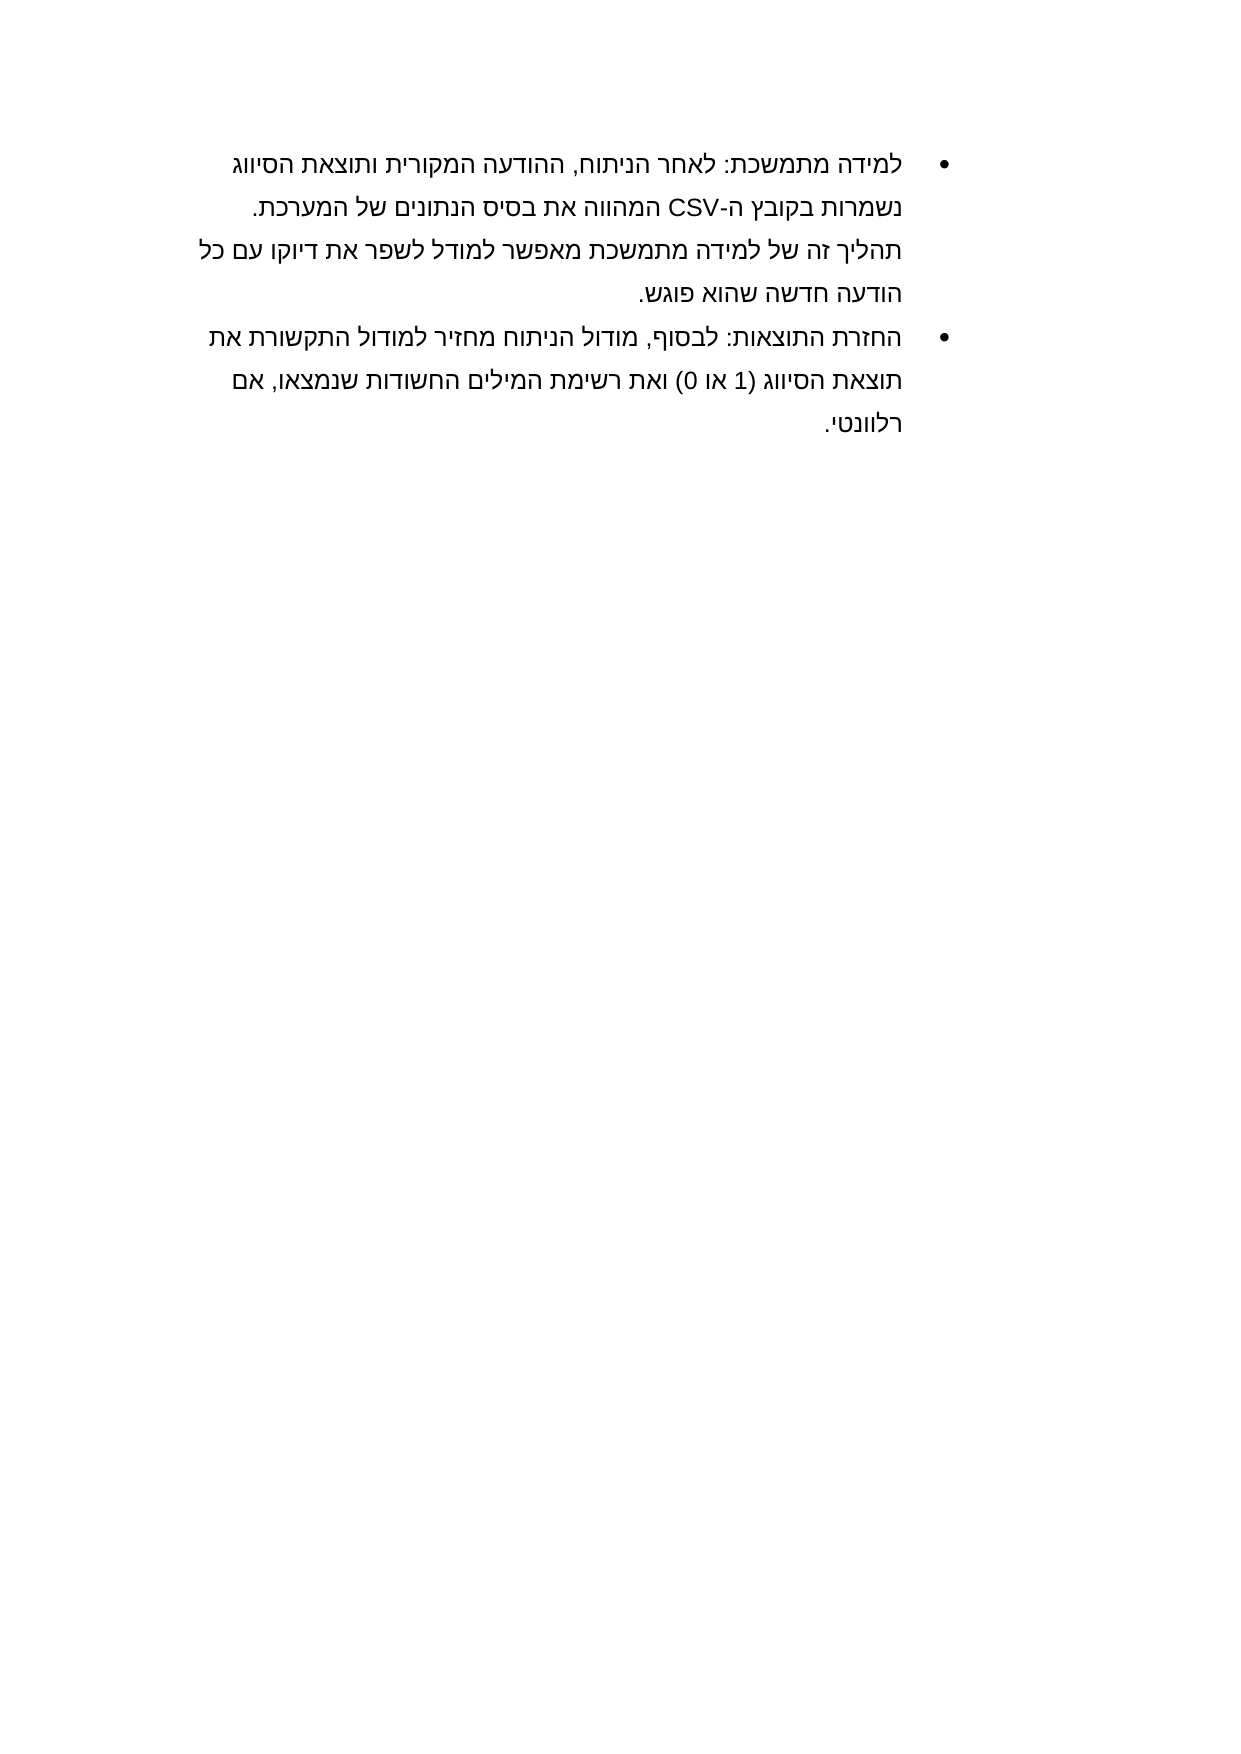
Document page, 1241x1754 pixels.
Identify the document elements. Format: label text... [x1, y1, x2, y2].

list החזרת התוצאות: לבסוף, מודול הניתוח מחזיר למודול התקשורת את תוצאת הסיווג (1 או 0) ואת רשימת המילים החשודות שנמצאו, אם רלוונטי. [187, 323, 940, 438]
list למידה מתמשכת: לאחר הניתוח, ההודעה המקורית ותוצאת הסיווג נשמרות בקובץ ה-CSV המהווה את בסיס הנתונים של המערכת. תהליך זה של למידה מתמשכת מאפשר למודל לשפר את דיוקו עם כל הודעה חדשה שהוא פוגש. [187, 150, 940, 308]
